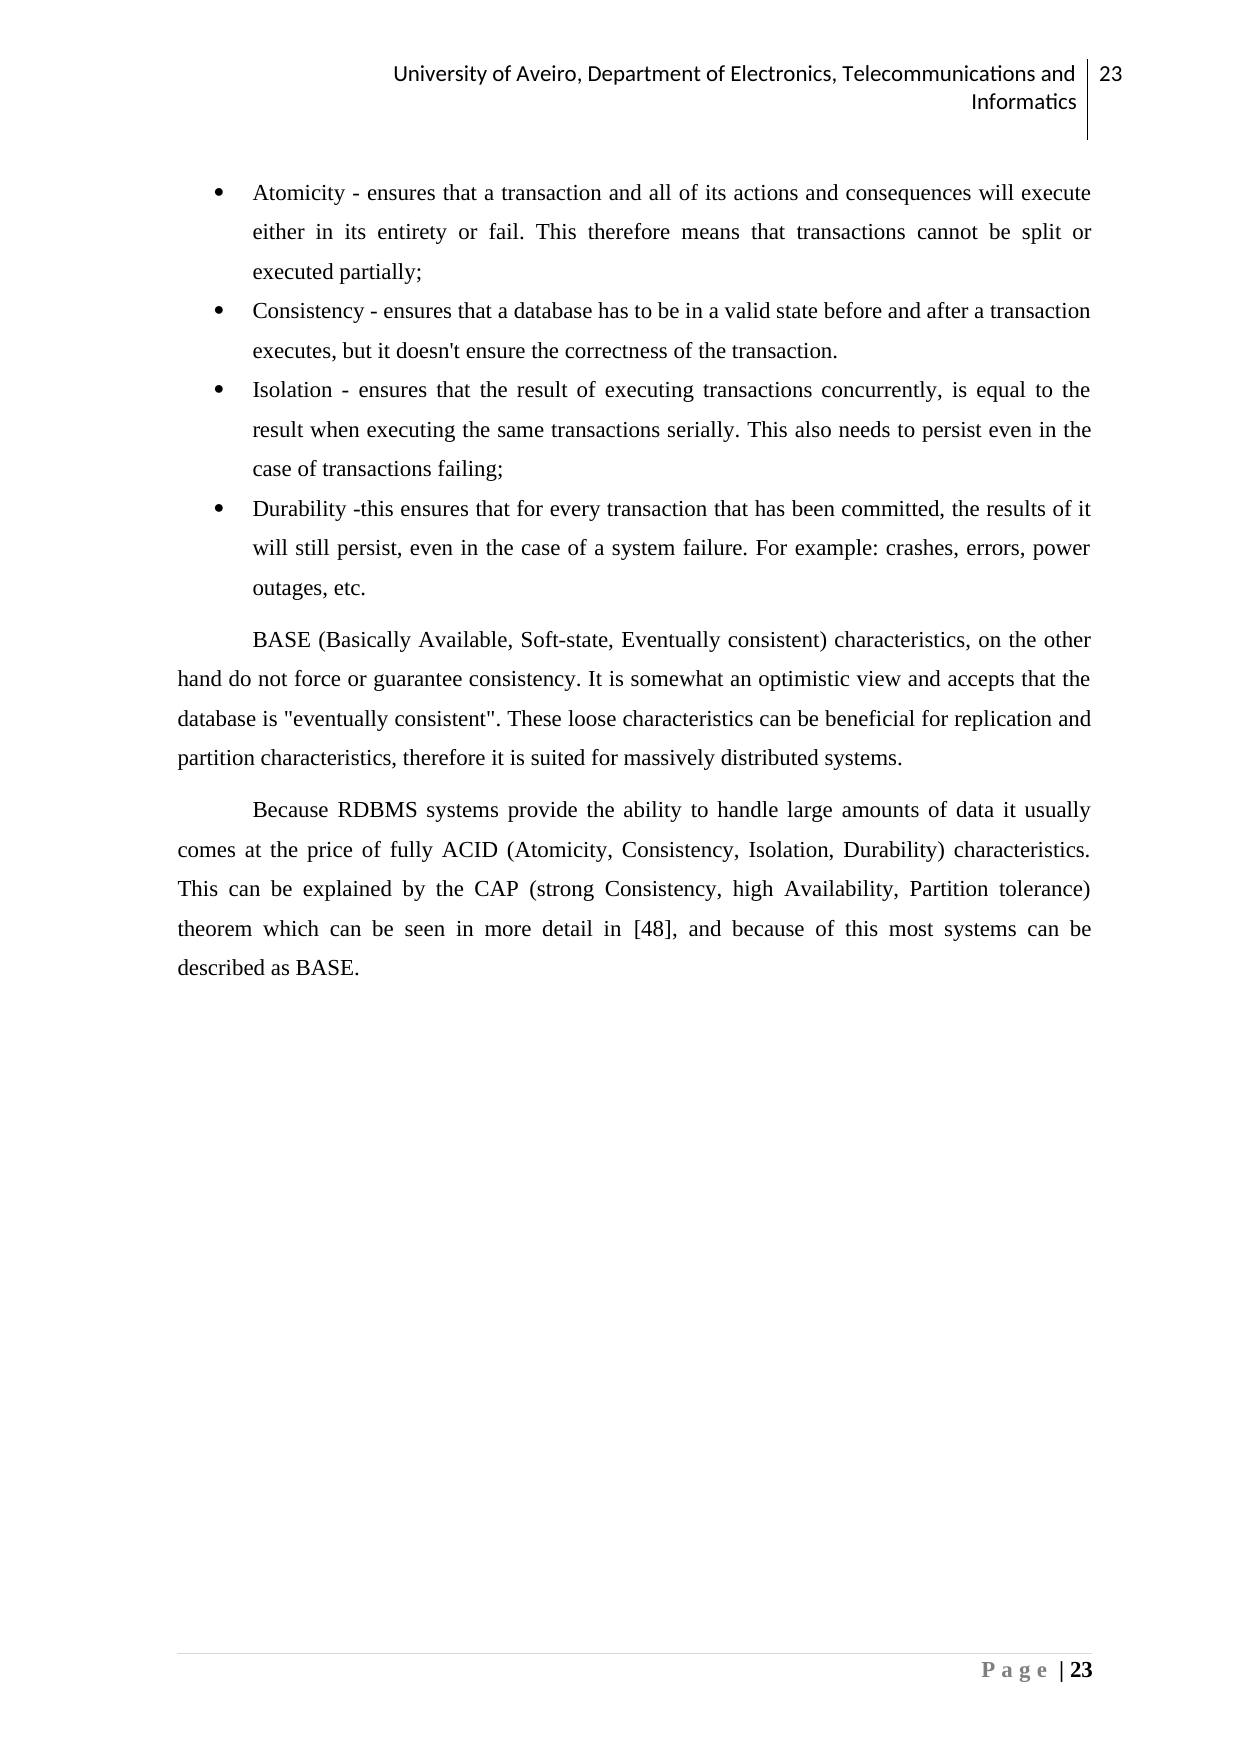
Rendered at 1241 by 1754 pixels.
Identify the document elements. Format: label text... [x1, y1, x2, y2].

text BASE (Basically Available, Soft-state, Eventually consistent) characteristics, on the other hand do not force or guarantee consistency. It is somewhat an optimistic view and accepts that the database is "eventually consistent". These loose characteristics can be beneficial for replication and partition characteristics, therefore it is suited for massively distributed systems. [177, 626, 1092, 771]
list Atomicity - ensures that a transaction and all of its actions and consequences will execute either in its entirety or fail. This therefore means that transactions cannot be split or executed partially; [215, 179, 1092, 284]
list Durability -this ensures that for every transaction that has been committed, the results of it will still persist, even in the case of a system failure. For example: crashes, errors, power outages, etc. [215, 495, 1092, 600]
text Because RDBMS systems provide the ability to handle large amounts of data it usually comes at the price of fully ACID (Atomicity, Consistency, Isolation, Durability) characteristics. This can be explained by the CAP (strong Consistency, high Availability, Partition tolerance) theorem which can be seen in more detail in , and because of this most systems can be described as BASE. [177, 796, 1092, 980]
list Consistency - ensures that a database has to be in a valid state before and after a transaction executes, but it doesn't ensure the correctness of the transaction. [215, 297, 1092, 363]
list Isolation - ensures that the result of executing transactions concurrently, is equal to the result when executing the same transactions serially. This also needs to persist even in the case of transactions failing; [215, 376, 1092, 482]
